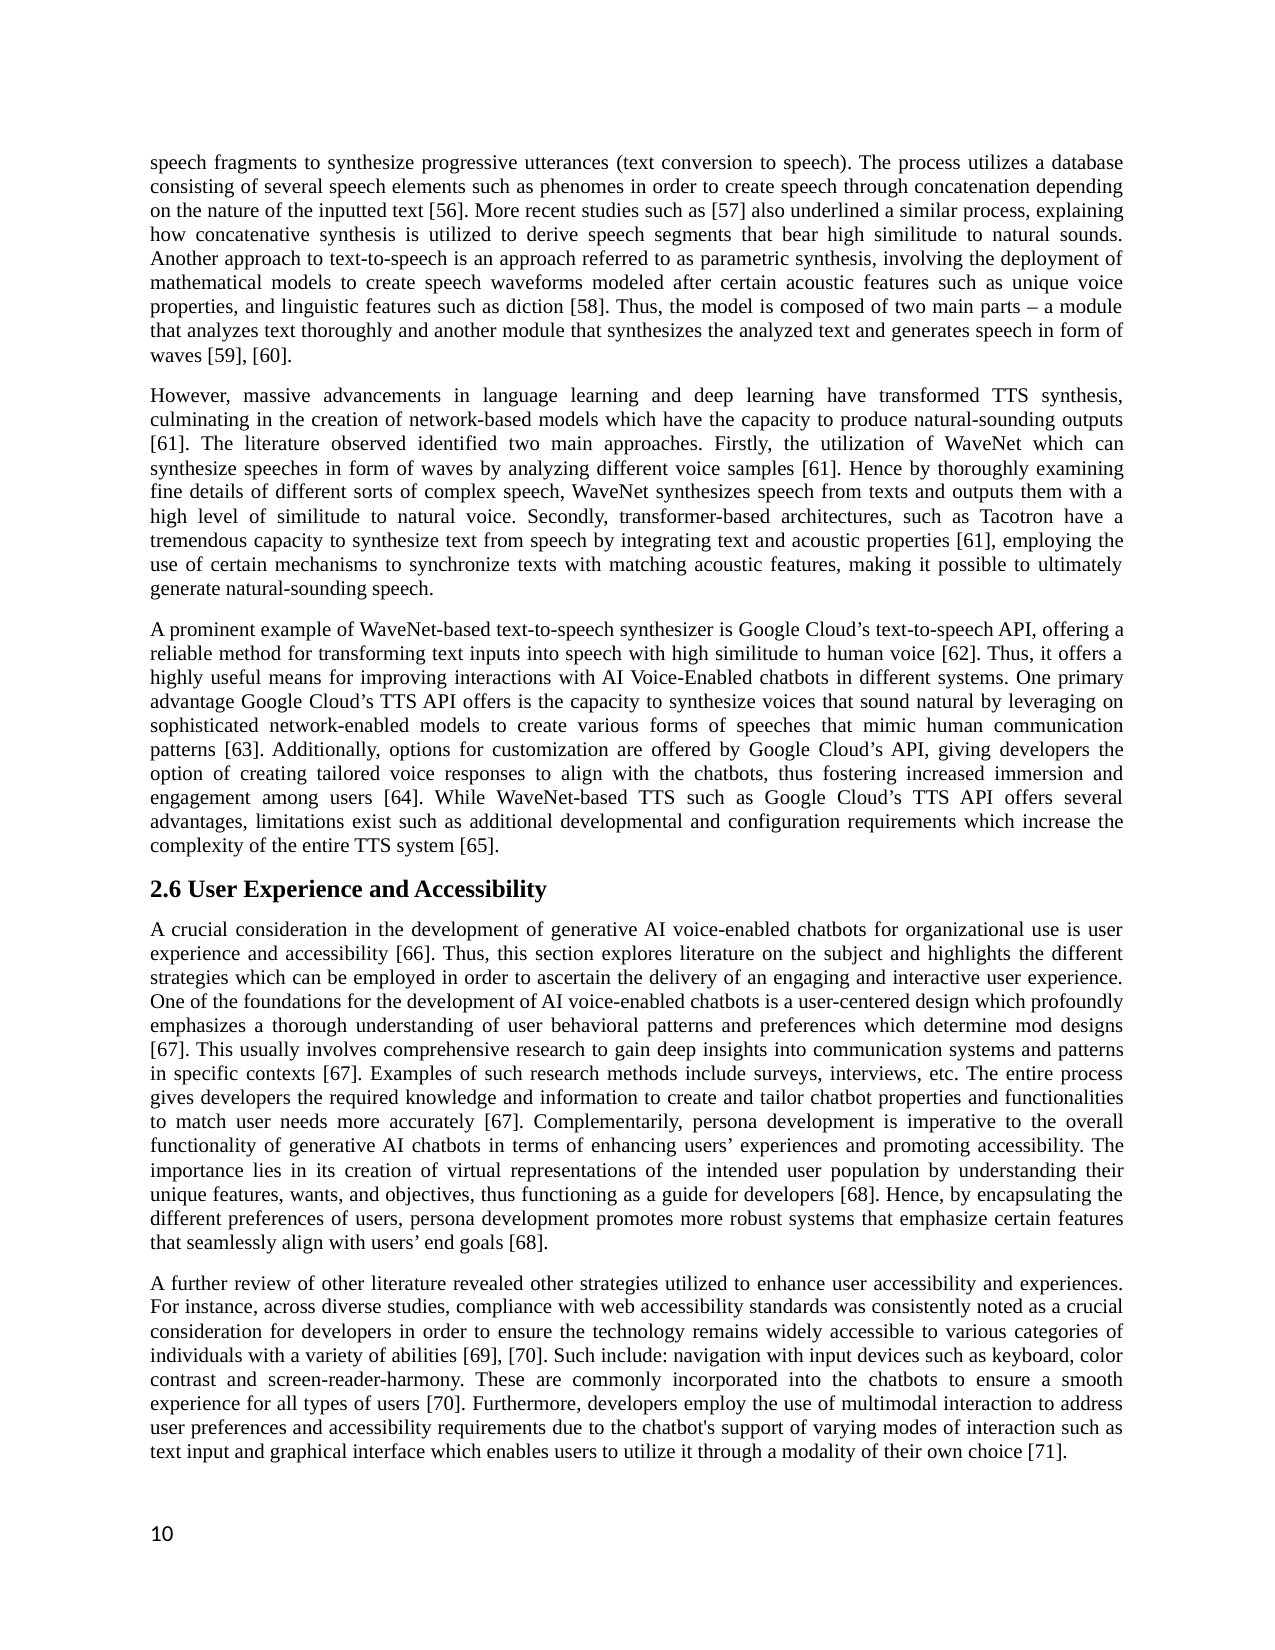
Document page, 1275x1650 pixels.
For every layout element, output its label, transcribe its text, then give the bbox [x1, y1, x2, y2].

text A prominent example of WaveNet-based text-to-speech synthesizer is Google Cloud’s text-to-speech API, offering a reliable method for transforming text inputs into speech with high similitude to human voice [62]. Thus, it offers a highly useful means for improving interactions with AI Voice-Enabled chatbots in different systems. One primary advantage Google Cloud’s TTS API offers is the capacity to synthesize voices that sound natural by leveraging on sophisticated network-enabled models to create various forms of speeches that mimic human communication patterns [63]. Additionally, options for customization are offered by Google Cloud’s API, giving developers the option of creating tailored voice responses to align with the chatbots, thus fostering increased immersion and engagement among users [64]. While WaveNet-based TTS such as Google Cloud’s TTS API offers several advantages, limitations exist such as additional developmental and configuration requirements which increase the complexity of the entire TTS system [65]. [150, 616, 1125, 857]
text However, massive advancements in language learning and deep learning have transformed TTS synthesis, culminating in the creation of network-based models which have the capacity to produce natural-sounding outputs [61]. The literature observed identified two main approaches. Firstly, the utilization of WaveNet which can synthesize speeches in form of waves by analyzing different voice samples [61]. Hence by thoroughly examining fine details of different sorts of complex speech, WaveNet synthesizes speech from texts and outputs them with a high level of similitude to natural voice. Secondly, transformer-based architectures, such as Tacotron have a tremendous capacity to synthesize text from speech by integrating text and acoustic properties [61], employing the use of certain mechanisms to synchronize texts with matching acoustic features, making it possible to ultimately generate natural-sounding speech. [150, 383, 1125, 600]
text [150, 150, 1125, 367]
text A crucial consideration in the development of generative AI voice-enabled chatbots for organizational use is user experience and accessibility [66]. Thus, this section explores literature on the subject and highlights the different strategies which can be employed in order to ascertain the delivery of an engaging and interactive user experience. One of the foundations for the development of AI voice-enabled chatbots is a user-centered design which profoundly emphasizes a thorough understanding of user behavioral patterns and preferences which determine mod designs [67]. This usually involves comprehensive research to gain deep insights into communication systems and patterns in specific contexts [67]. Examples of such research methods include surveys, interviews, etc. The entire process gives developers the required knowledge and information to create and tailor chatbot properties and functionalities to match user needs more accurately [67]. Complementarily, persona development is imperative to the overall functionality of generative AI chatbots in terms of enhancing users’ experiences and promoting accessibility. The importance lies in its creation of virtual representations of the intended user population by understanding their unique features, wants, and objectives, thus functioning as a guide for developers [68]. Hence, by encapsulating the different preferences of users, persona development promotes more robust systems that emphasize certain features that seamlessly align with users’ end goals [68]. [150, 917, 1125, 1254]
text A further review of other literature revealed other strategies utilized to enhance user accessibility and experiences. For instance, across diverse studies, compliance with web accessibility standards was consistently noted as a crucial consideration for developers in order to ensure the technology remains widely accessible to various categories of individuals with a variety of abilities [69], [70]. Such include: navigation with input devices such as keyboard, color contrast and screen-reader-harmony. These are commonly incorporated into the chatbots to ensure a smooth experience for all types of users [70]. Furthermore, developers employ the use of multimodal interaction to address user preferences and accessibility requirements due to the chatbot's support of varying modes of interaction such as text input and graphical interface which enables users to utilize it through a modality of their own choice [71]. [150, 1270, 1125, 1463]
subtitle 2.6 User Experience and Accessibility [150, 874, 1125, 902]
